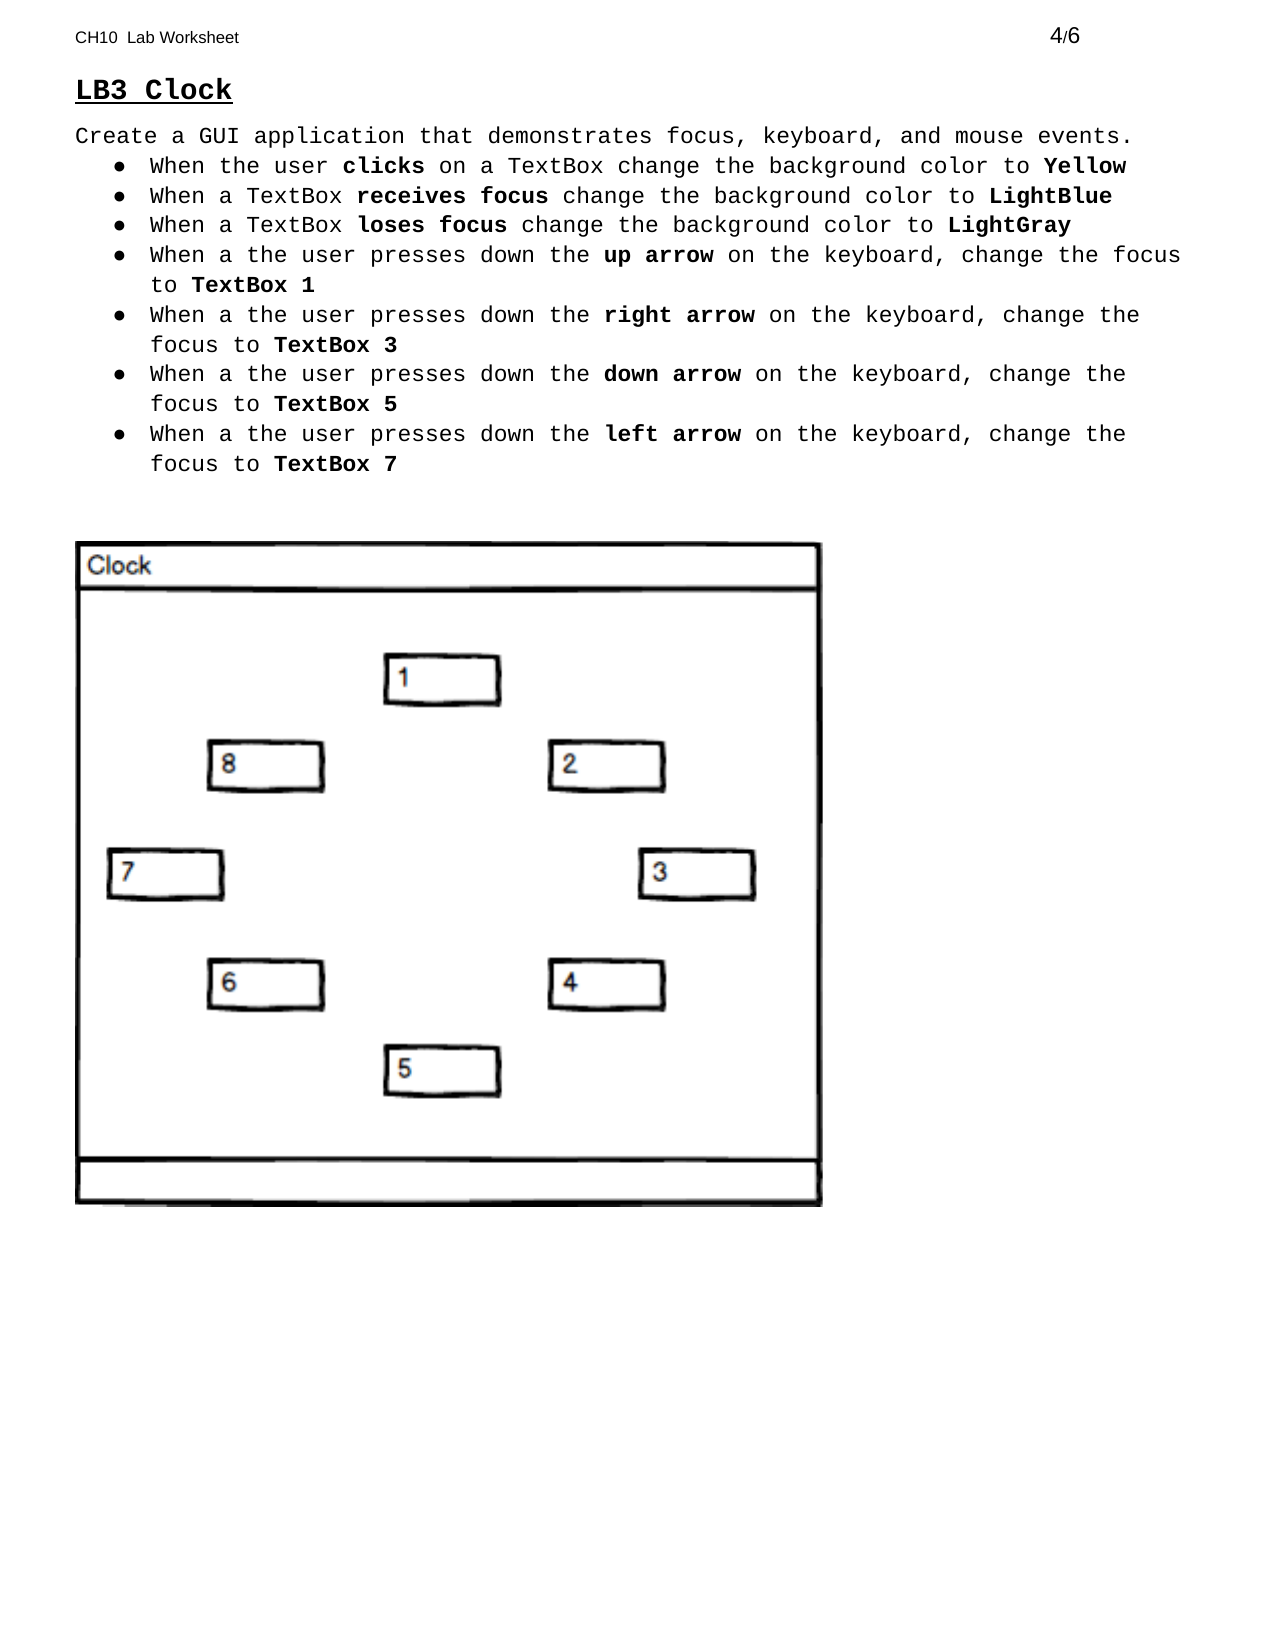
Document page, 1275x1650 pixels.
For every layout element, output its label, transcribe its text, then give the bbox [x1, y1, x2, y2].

text Create a GUI application that demonstrates focus, keyboard, and mouse events. [75, 124, 1200, 150]
text LB3 Clock [75, 75, 1200, 108]
list When a the user presses down the up arrow on the keyboard, change the focus to TextBox 1 [112, 244, 1200, 299]
list When a TextBox receives focus change the background color to LightBlue [112, 184, 1200, 210]
list When a the user presses down the right arrow on the keyboard, change the focus to TextBox 3 [112, 303, 1200, 359]
list When the user clicks on a TextBox change the background color to Yellow [112, 154, 1200, 180]
picture [75, 541, 823, 1207]
list When a the user presses down the left arrow on the keyboard, change the focus to TextBox 7 [112, 422, 1200, 478]
list When a the user presses down the down arrow on the keyboard, change the focus to TextBox 5 [112, 363, 1200, 418]
list When a TextBox loses focus change the background color to LightGray [112, 214, 1200, 240]
